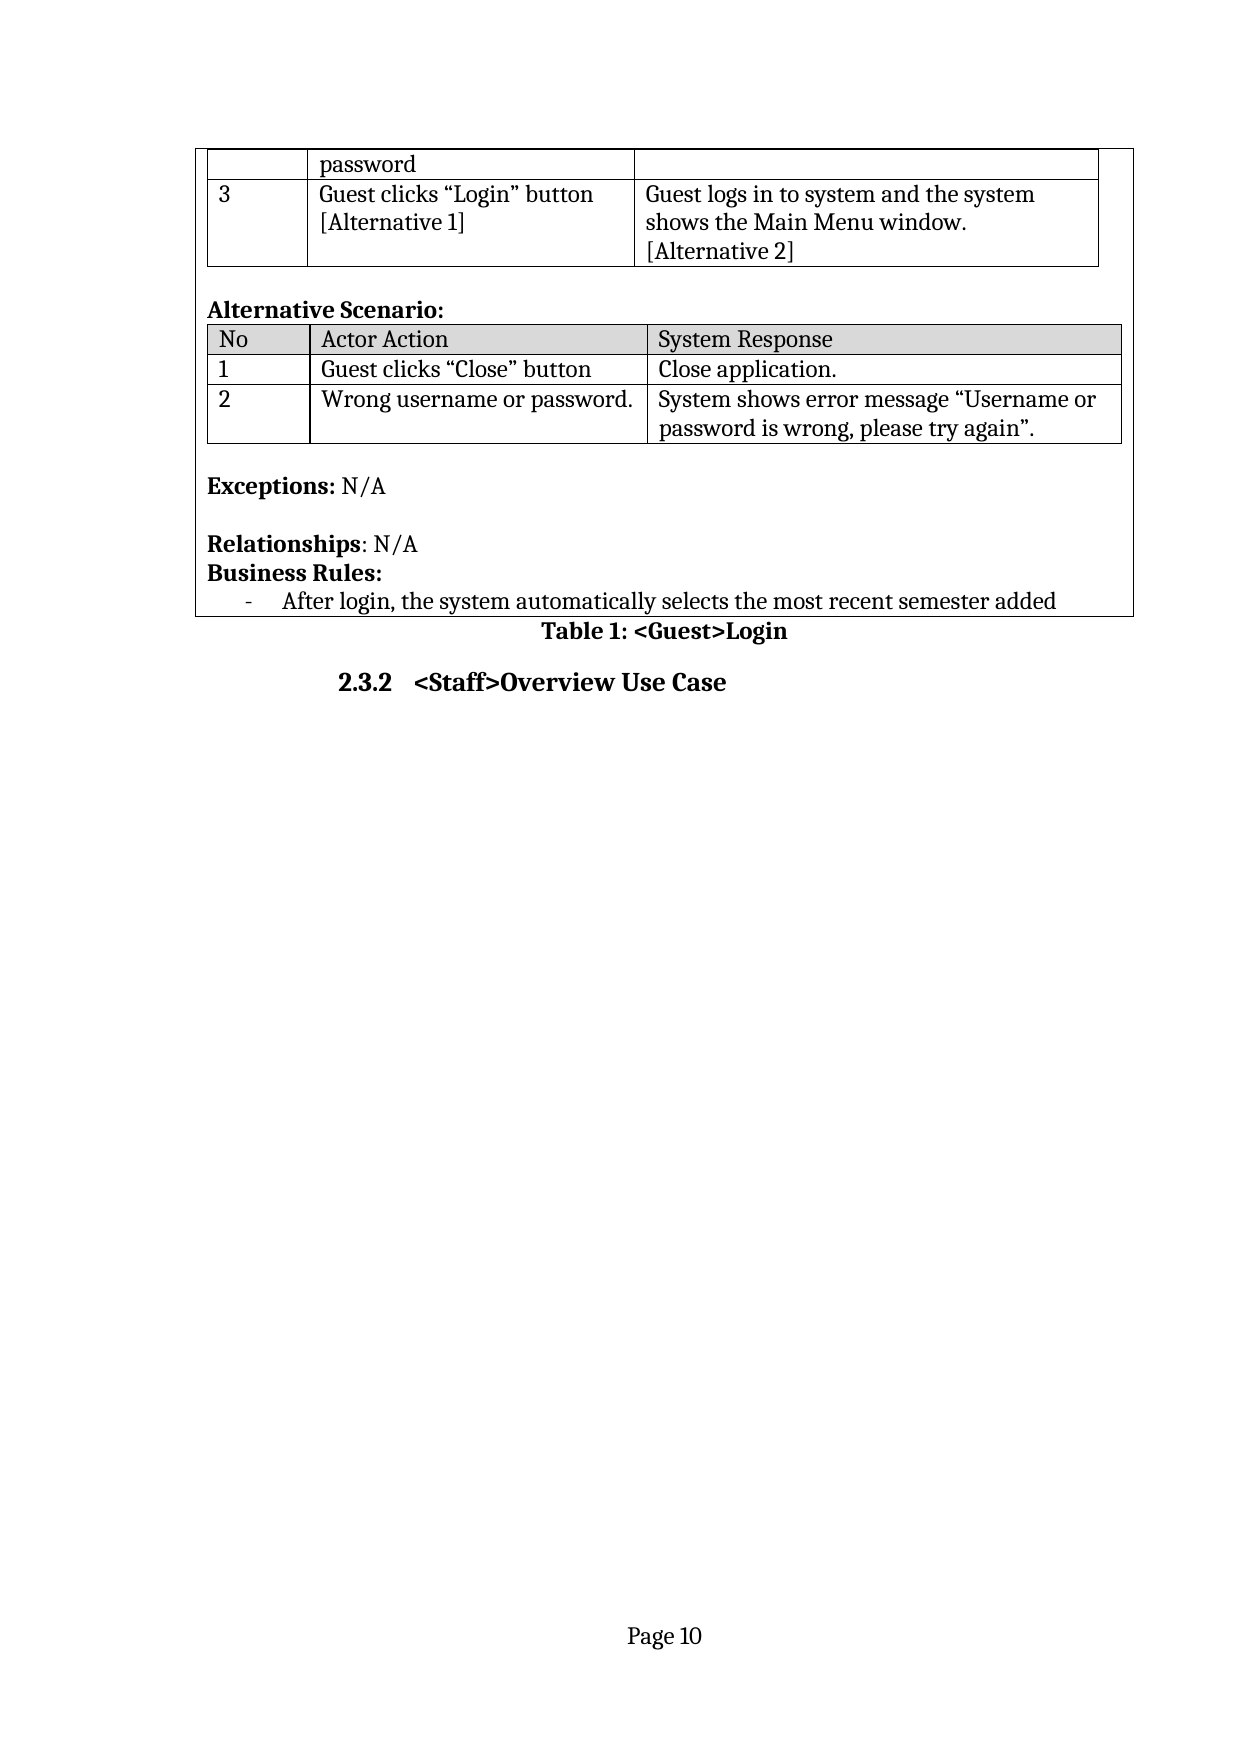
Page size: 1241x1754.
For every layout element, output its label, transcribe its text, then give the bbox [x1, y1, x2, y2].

text Table 1: <Guest>Login [207, 617, 1122, 646]
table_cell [196, 149, 1133, 616]
subtitle <Staff>Overview Use Case [338, 667, 1122, 698]
